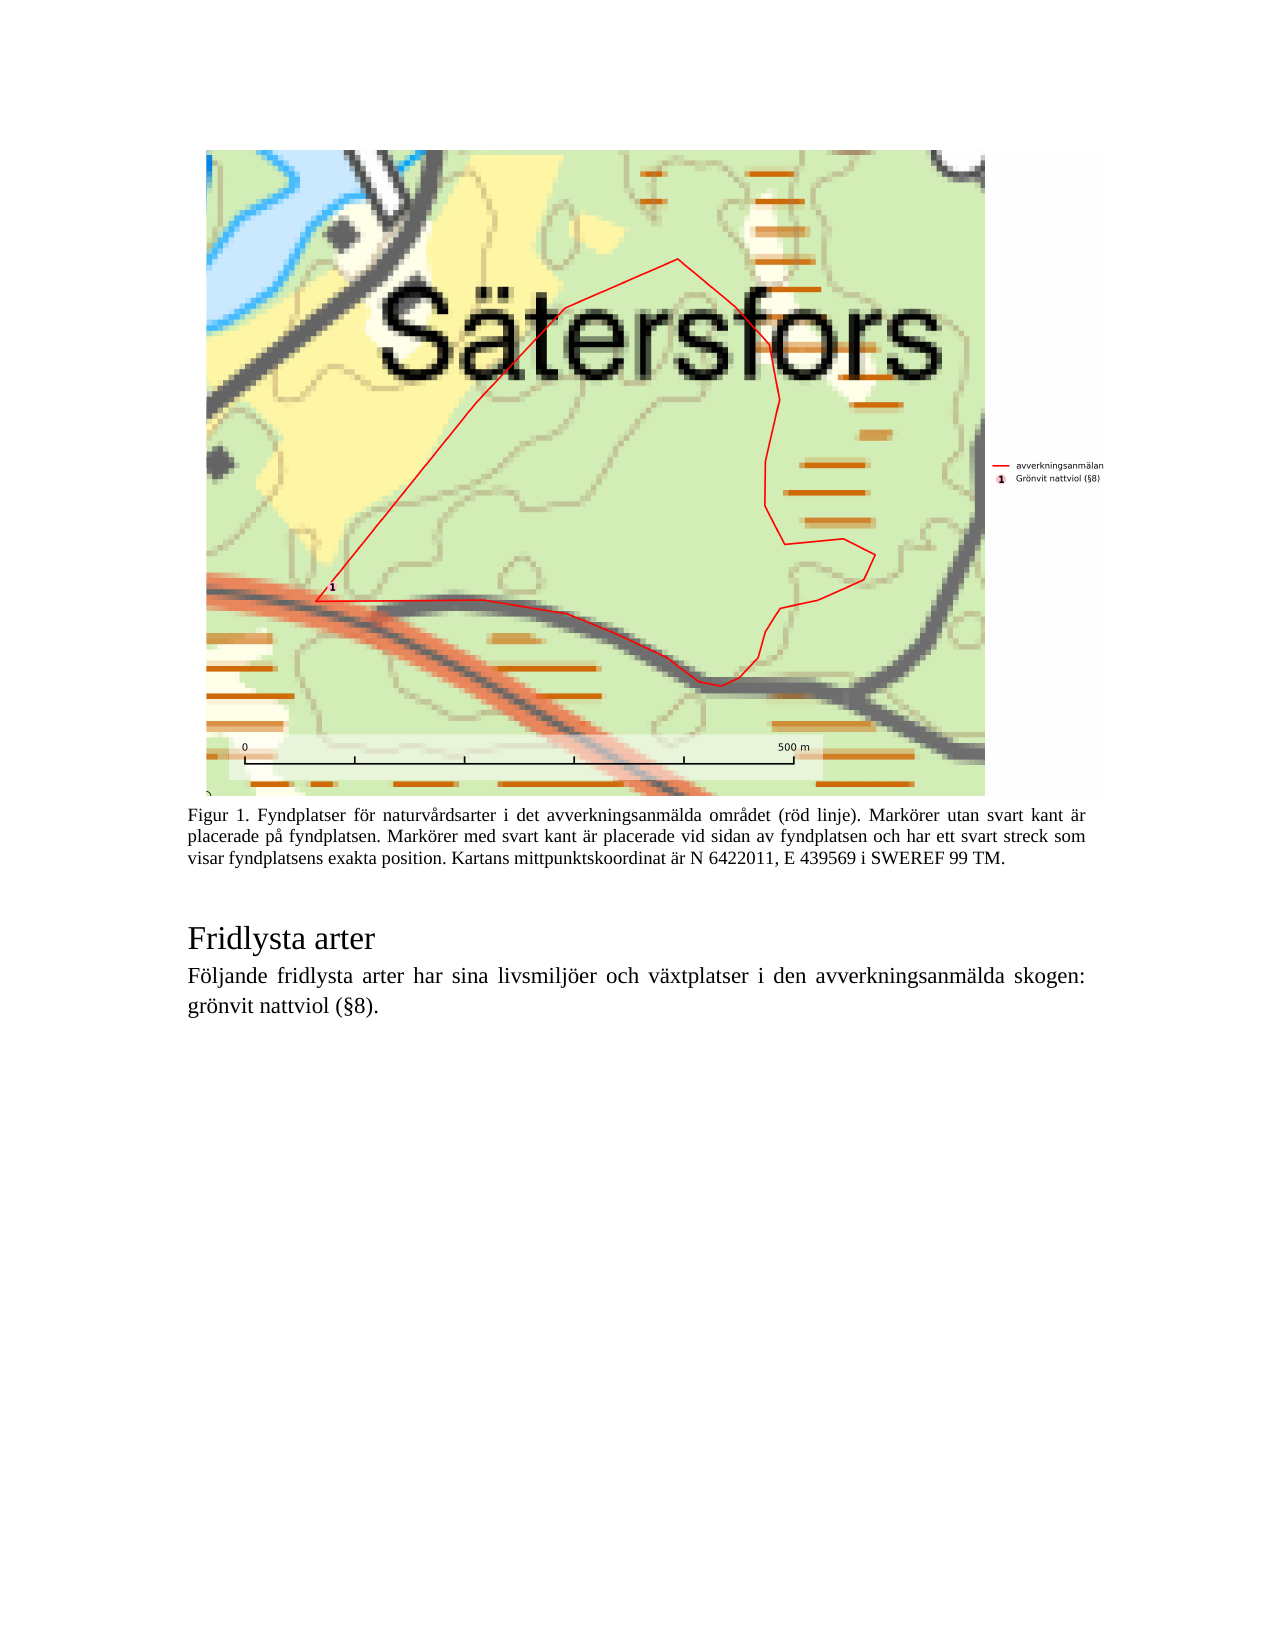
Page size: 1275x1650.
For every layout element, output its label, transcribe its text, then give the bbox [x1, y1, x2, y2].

subtitle Fridlysta arter [187, 918, 1087, 957]
text Figur 1. Fyndplatser för naturvårdsarter i det avverkningsanmälda området (röd linje). Markörer utan svart kant är placerade på fyndplatsen. Markörer med svart kant är placerade vid sidan av fyndplatsen och har ett svart streck som visar fyndplatsens exakta position. Kartans mittpunktskoordinat är N 6422011, E 439569 i SWEREF 99 TM. [187, 804, 1087, 868]
text Följande fridlysta arter har sina livsmiljöer och växtplatser i den avverkningsanmälda skogen: grönvit nattviol (§8). [187, 962, 1087, 1019]
picture [206, 150, 1107, 796]
